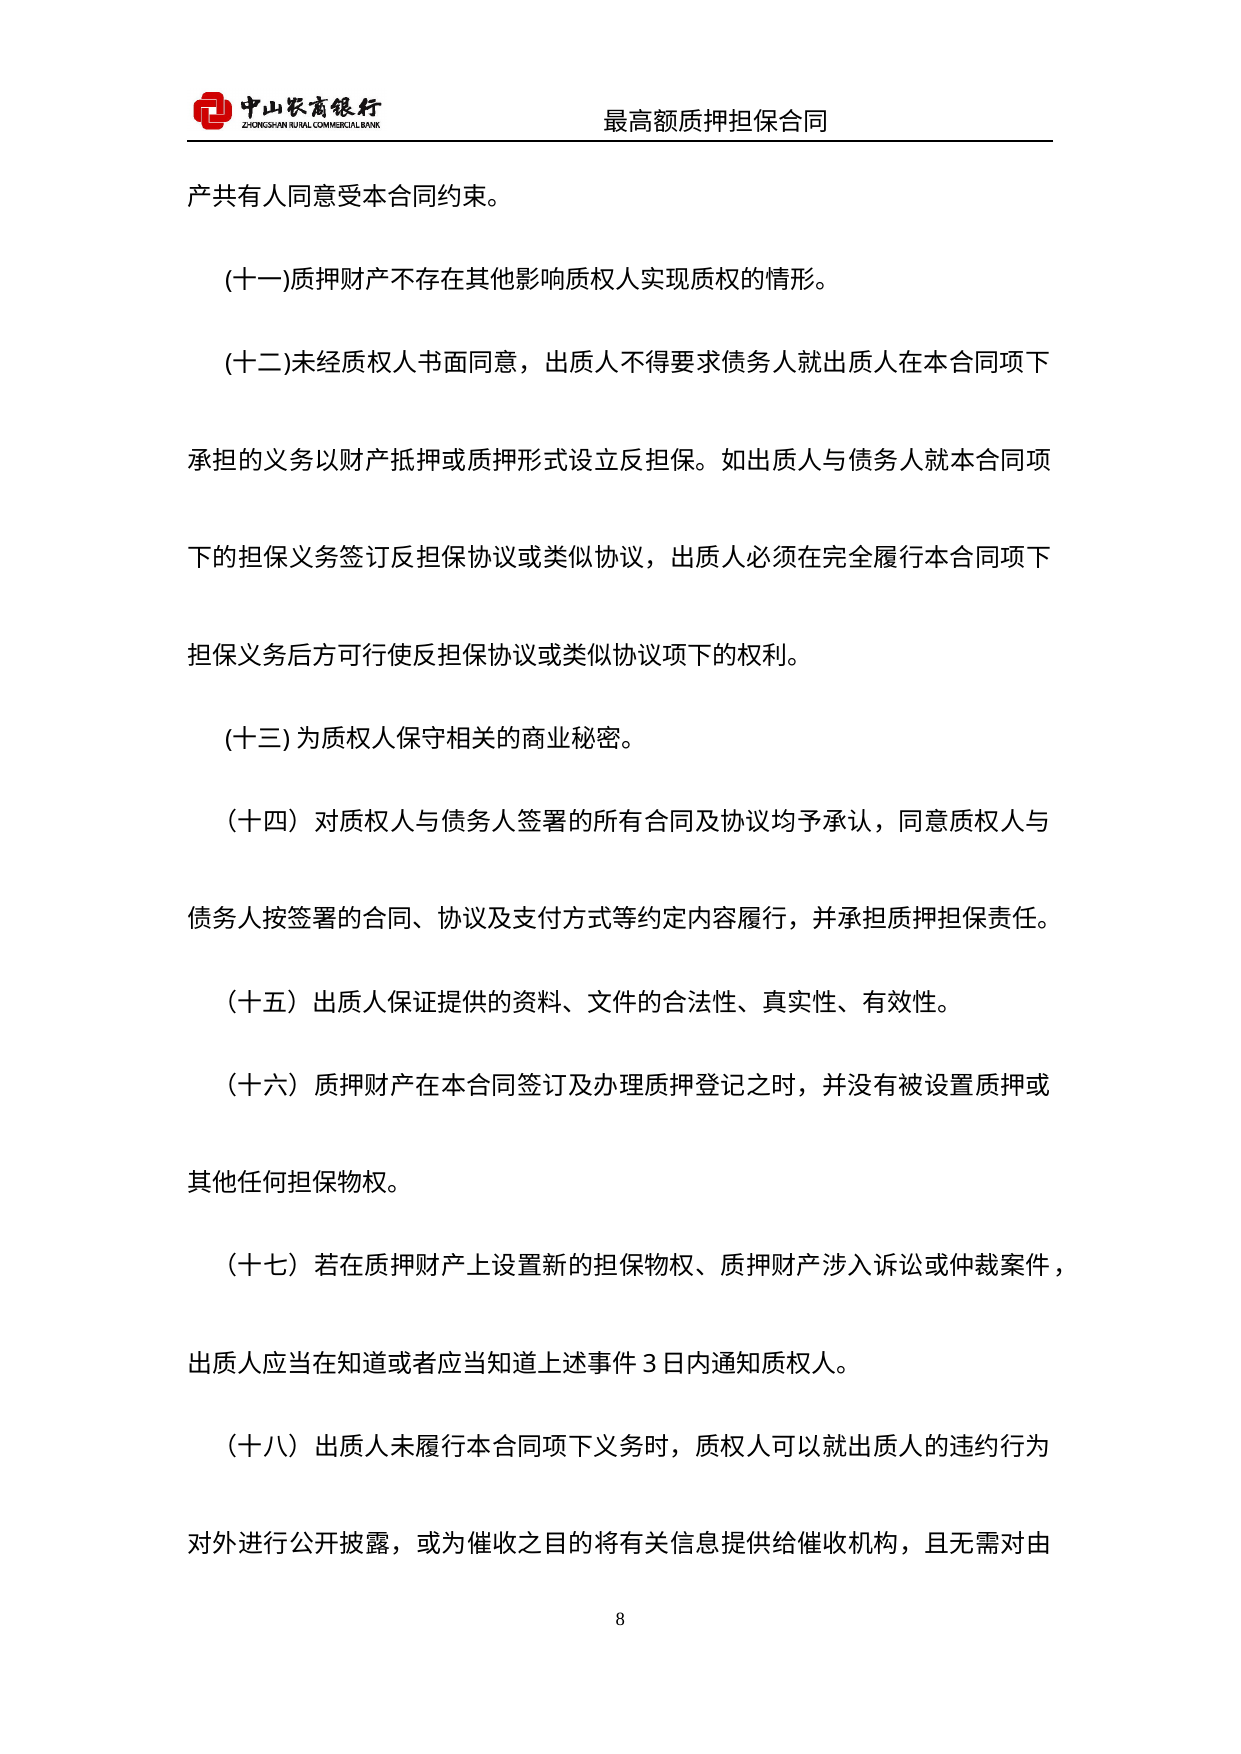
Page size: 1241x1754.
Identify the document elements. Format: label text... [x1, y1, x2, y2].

text （十四）对质权人与债务人签署的所有合同及协议均予承认，同意质权人与债务人按签署的合同、协议及支付方式等约定内容履行，并承担质押担保责任。 [187, 787, 1053, 949]
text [187, 1412, 1053, 1574]
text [187, 162, 1053, 227]
text (十三) 为质权人保守相关的商业秘密。 [187, 704, 1053, 769]
text （十五）出质人保证提供的资料、文件的合法性、真实性、有效性。 [187, 968, 1053, 1033]
text (十二)未经质权人书面同意，出质人不得要求债务人就出质人在本合同项下承担的义务以财产抵押或质押形式设立反担保。如出质人与债务人就本合同项下的担保义务签订反担保协议或类似协议，出质人必须在完全履行本合同项下担保义务后方可行使反担保协议或类似协议项下的权利。 [187, 328, 1053, 686]
text （十七）若在质押财产上设置新的担保物权、质押财产涉入诉讼或仲裁案件，出质人应当在知道或者应当知道上述事件3日内通知质权人。 [187, 1231, 1053, 1394]
text （十六）质押财产在本合同签订及办理质押登记之时，并没有被设置质押或其他任何担保物权。 [187, 1051, 1053, 1213]
text (十一)质押财产不存在其他影响质权人实现质权的情形。 [187, 245, 1053, 310]
picture [187, 88, 388, 131]
